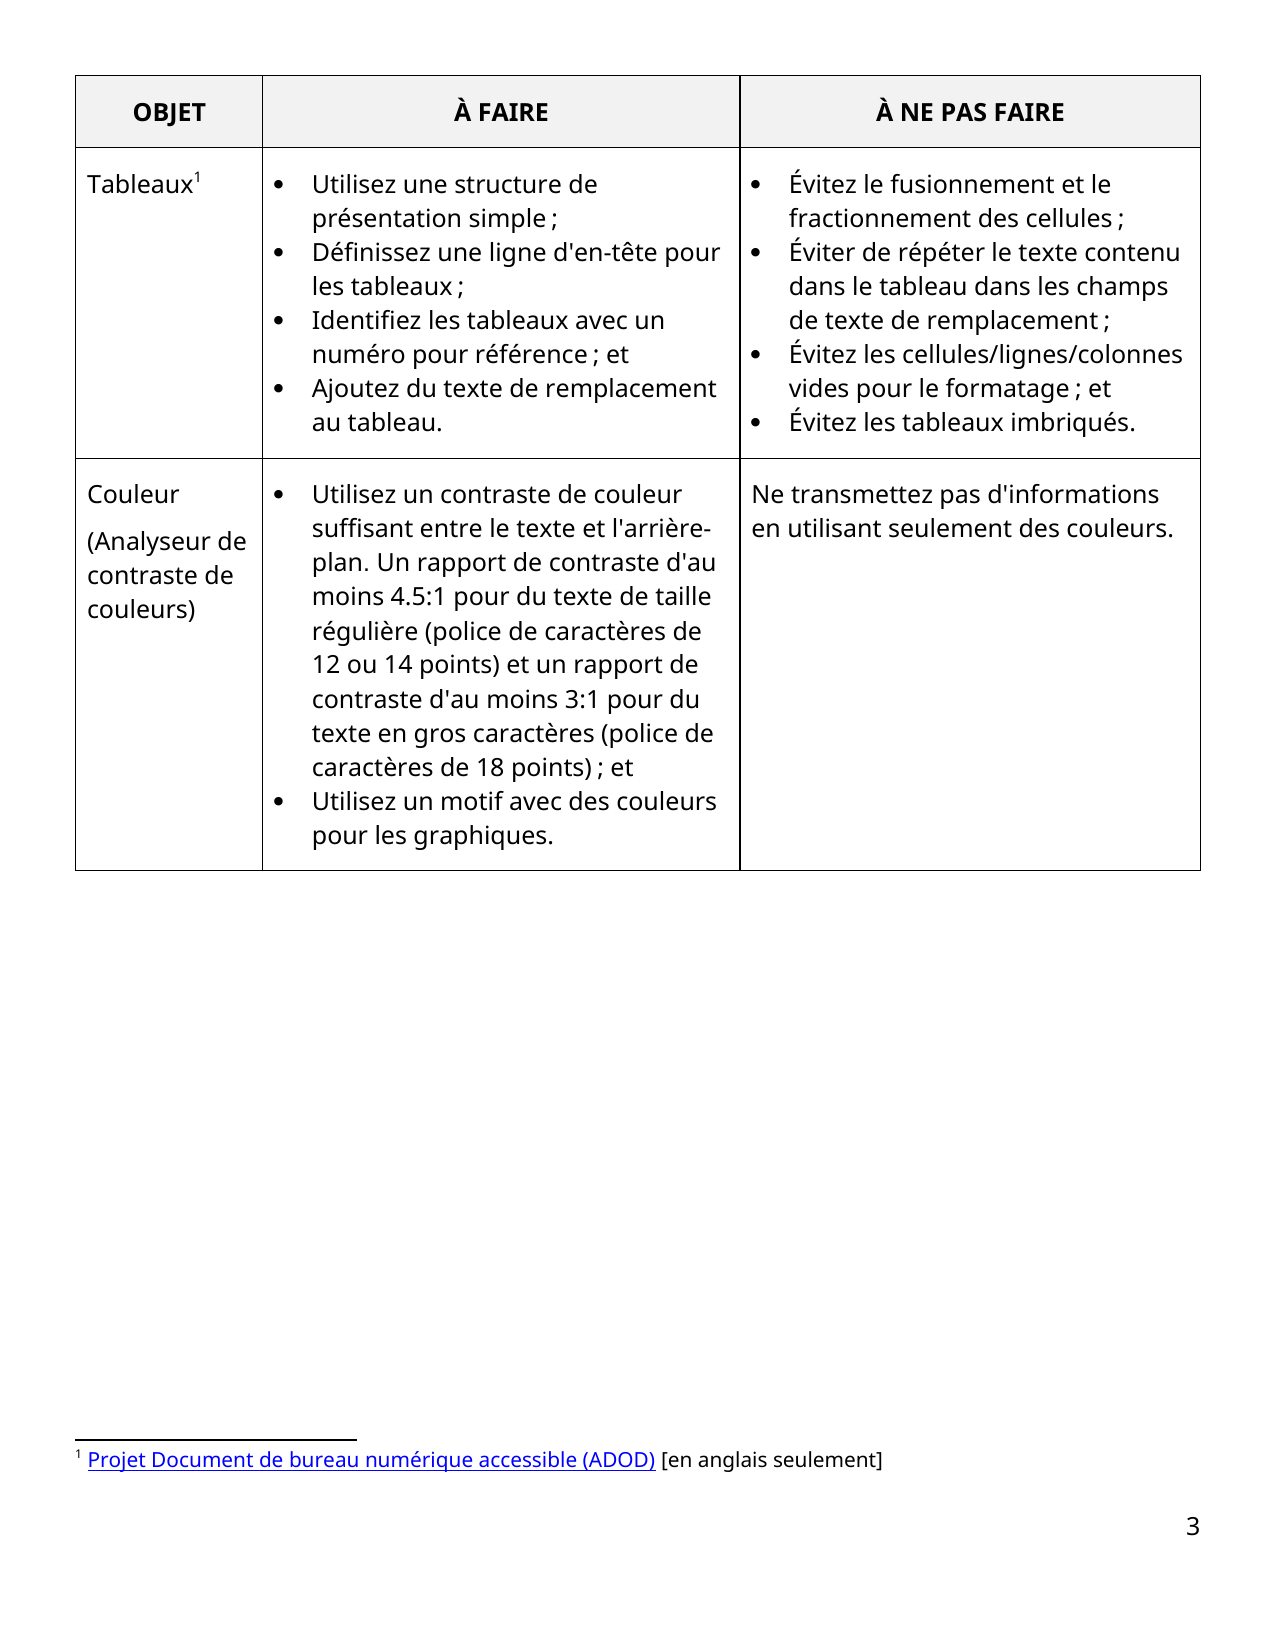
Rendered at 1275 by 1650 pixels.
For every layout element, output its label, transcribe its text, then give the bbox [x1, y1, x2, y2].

table_cell Utilisez un contraste de couleur suffisant entre le texte et l'arrière-plan. Un rapport de contraste d'au moins 4.5:1 pour du texte de taille régulière (police de caractères de 12 ou 14 points) et un rapport de contraste d'au moins 3:1 pour du texte en gros caractères (police de caractères de 18 points) ; et Utilisez un motif avec des couleurs pour les graphiques. [263, 459, 739, 870]
table_header À NE PAS FAIRE [741, 76, 1200, 147]
table_cell Ne transmettez pas d'informations en utilisant seulement des couleurs. [741, 459, 1200, 870]
table_header OBJET [76, 76, 262, 147]
table_cell Utilisez une structure de présentation simple ; Définissez une ligne d'en-tête pour les tableaux ; Identifiez les tableaux avec un numéro pour référence ; et Ajoutez du texte de remplacement au tableau. [263, 148, 739, 457]
table_cell Tableaux [76, 148, 262, 457]
table_header À FAIRE [263, 76, 739, 147]
table_cell Couleur (Analyseur de contraste de couleurs) [76, 459, 262, 870]
table_cell Évitez le fusionnement et le fractionnement des cellules ; Éviter de répéter le texte contenu dans le tableau dans les champs de texte de remplacement ; Évitez les cellules/lignes/colonnes vides pour le formatage ; et Évitez les tableaux imbriqués. [741, 148, 1200, 457]
